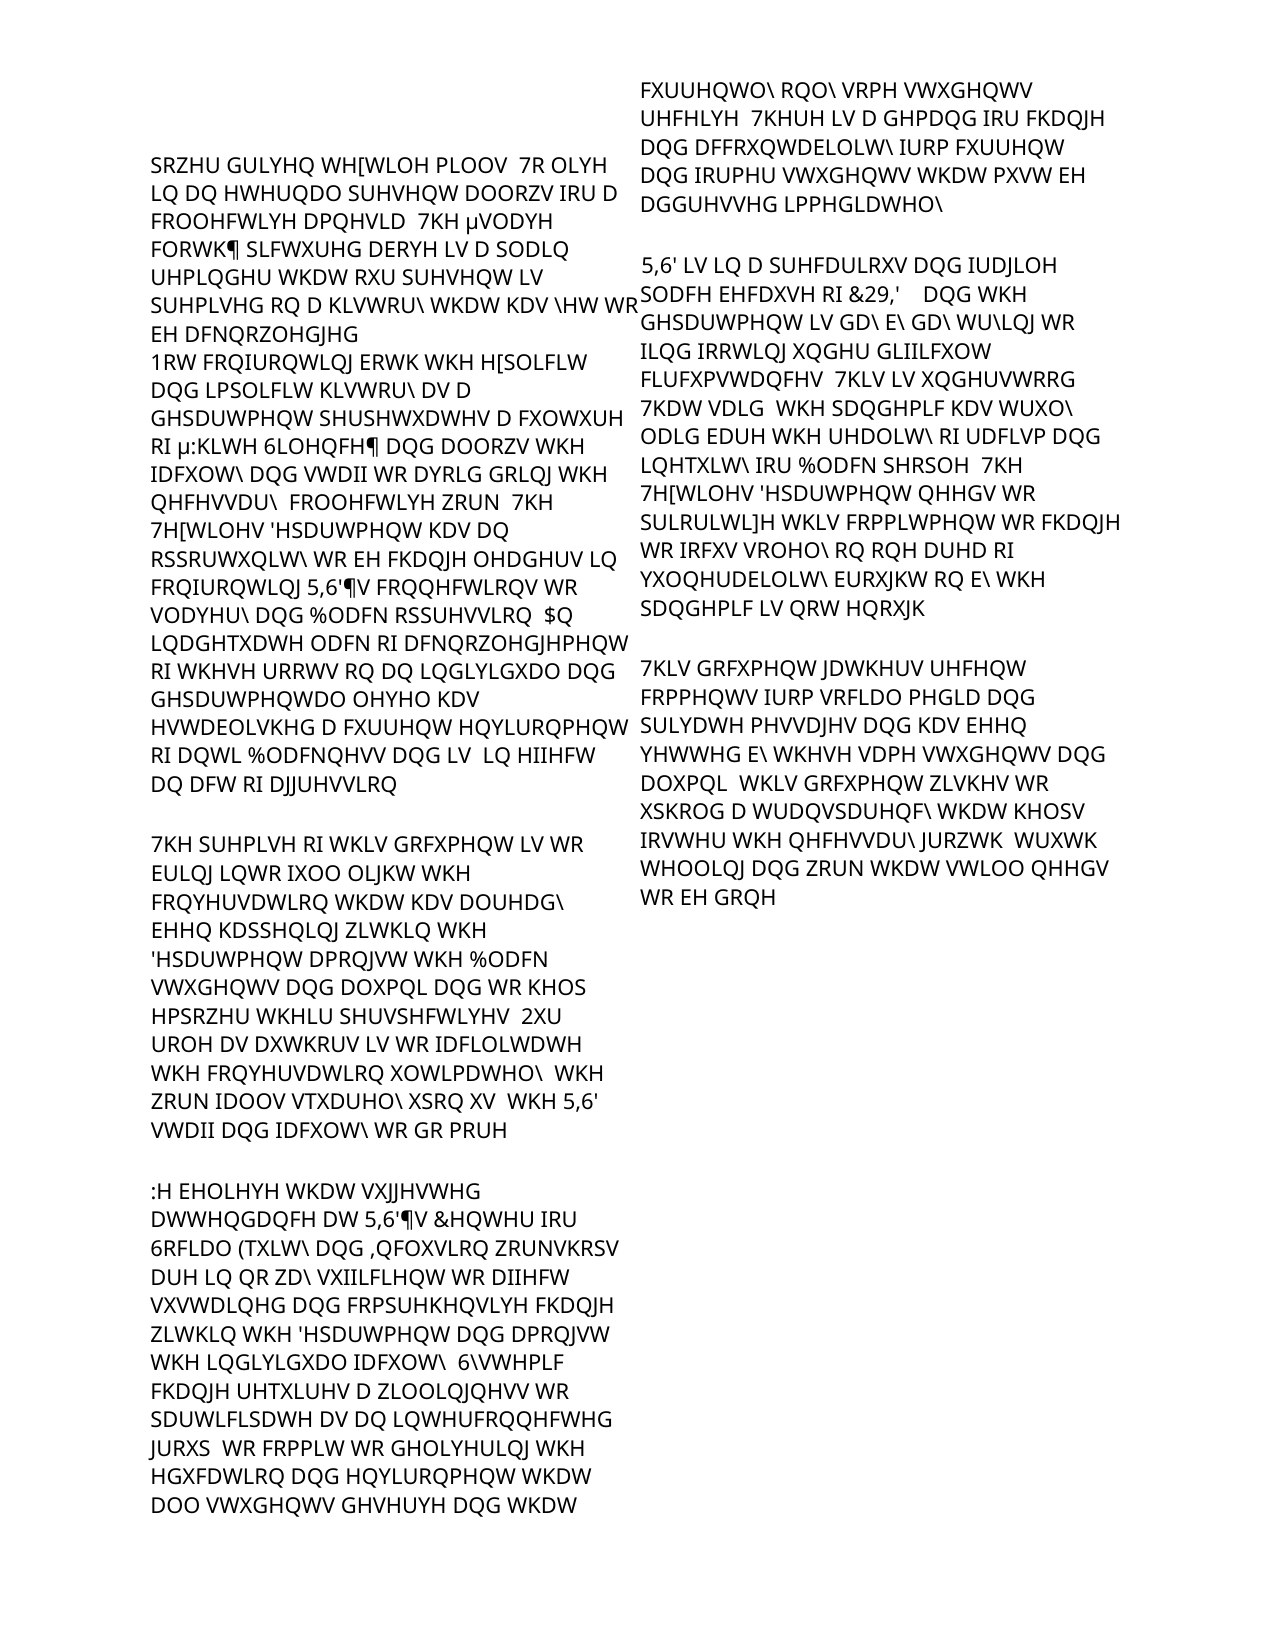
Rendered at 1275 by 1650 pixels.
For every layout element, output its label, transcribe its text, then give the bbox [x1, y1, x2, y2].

text 7KLV GRFXPHQW JDWKHUV UHFHQW FRPPHQWV IURP VRFLDO PHGLD DQG SULYDWH PHVVDJHV DQG KDV EHHQ YHWWHG E\ WKHVH VDPH VWXGHQWV DQG DOXPQL WKLV GRFXPHQW ZLVKHV WR XSKROG D WUDQVSDUHQF\ WKDW KHOSV IRVWHU WKH QHFHVVDU\ JURZWK WUXWK WHOOLQJ DQG ZRUN WKDW VWLOO QHHGV WR EH GRQH [640, 654, 1112, 911]
text 5,6' LV LQ D SUHFDULRXV DQG IUDJLOH SODFH EHFDXVH RI &29,' DQG WKH GHSDUWPHQW LV GD\ E\ GD\ WU\LQJ WR ILQG IRRWLQJ XQGHU GLIILFXOW FLUFXPVWDQFHV 7KLV LV XQGHUVWRRG 7KDW VDLG WKH SDQGHPLF KDV WUXO\ ODLG EDUH WKH UHDOLW\ RI UDFLVP DQG LQHTXLW\ IRU %ODFN SHRSOH 7KH 7H[WLOHV 'HSDUWPHQW QHHGV WR SULRULWL]H WKLV FRPPLWPHQW WR FKDQJH WR IRFXV VROHO\ RQ RQH DUHD RI YXOQHUDELOLW\ EURXJKW RQ E\ WKH SDQGHPLF LV QRW HQRXJK [640, 251, 1127, 622]
text :H EHOLHYH WKDW VXJJHVWHG DWWHQGDQFH DW 5,6'¶V &HQWHU IRU 6RFLDO (TXLW\ DQG ,QFOXVLRQ ZRUNVKRSV DUH LQ QR ZD\ VXIILFLHQW WR DIIHFW VXVWDLQHG DQG FRPSUHKHQVLYH FKDQJH ZLWKLQ WKH 'HSDUWPHQW DQG DPRQJVW WKH LQGLYLGXDO IDFXOW\ 6\VWHPLF FKDQJH UHTXLUHV D ZLOOLQJQHVV WR SDUWLFLSDWH DV DQ LQWHUFRQQHFWHG JURXS WR FRPPLW WR GHOLYHULQJ WKH HGXFDWLRQ DQG HQYLURQPHQW WKDW DOO VWXGHQWV GHVHUYH DQG WKDW FXUUHQWO\ RQO\ VRPH VWXGHQWV UHFHLYH 7KHUH LV D GHPDQG IRU FKDQJH DQG DFFRXQWDELOLW\ IURP FXUUHQW DQG IRUPHU VWXGHQWV WKDW PXVW EH DGGUHVVHG LPPHGLDWHO\ [639, 75, 1112, 218]
text :H EHOLHYH WKDW VXJJHVWHG DWWHQGDQFH DW 5,6'¶V &HQWHU IRU 6RFLDO (TXLW\ DQG ,QFOXVLRQ ZRUNVKRSV DUH LQ QR ZD\ VXIILFLHQW WR DIIHFW VXVWDLQHG DQG FRPSUHKHQVLYH FKDQJH ZLWKLQ WKH 'HSDUWPHQW DQG DPRQJVW WKH LQGLYLGXDO IDFXOW\ 6\VWHPLF FKDQJH UHTXLUHV D ZLOOLQJQHVV WR SDUWLFLSDWH DV DQ LQWHUFRQQHFWHG JURXS WR FRPPLW WR GHOLYHULQJ WKH HGXFDWLRQ DQG HQYLURQPHQW WKDW DOO VWXGHQWV GHVHUYH DQG WKDW FXUUHQWO\ RQO\ VRPH VWXGHQWV UHFHLYH 7KHUH LV D GHPDQG IRU FKDQJH DQG DFFRXQWDELOLW\ IURP FXUUHQW DQG IRUPHU VWXGHQWV WKDW PXVW EH DGGUHVVHG LPPHGLDWHO\ [150, 1176, 624, 1519]
text 7KH SUHPLVH RI WKLV GRFXPHQW LV WR EULQJ LQWR IXOO OLJKW WKH FRQYHUVDWLRQ WKDW KDV DOUHDG\ EHHQ KDSSHQLQJ ZLWKLQ WKH 'HSDUWPHQW DPRQJVW WKH %ODFN VWXGHQWV DQG DOXPQL DQG WR KHOS HPSRZHU WKHLU SHUVSHFWLYHV 2XU UROH DV DXWKRUV LV WR IDFLOLWDWH WKH FRQYHUVDWLRQ XOWLPDWHO\ WKH ZRUN IDOOV VTXDUHO\ XSRQ XV WKH 5,6' VWDII DQG IDFXOW\ WR GR PRUH [151, 830, 624, 1144]
text SRZHU GULYHQ WH[WLOH PLOOV 7R OLYH LQ DQ HWHUQDO SUHVHQW DOORZV IRU D FROOHFWLYH DPQHVLD 7KH µVODYH FORWK¶ SLFWXUHG DERYH LV D SODLQ UHPLQGHU WKDW RXU SUHVHQW LV SUHPLVHG RQ D KLVWRU\ WKDW KDV \HW WR EH DFNQRZOHGJHG 1RW FRQIURQWLQJ ERWK WKH H[SOLFLW DQG LPSOLFLW KLVWRU\ DV D GHSDUWPHQW SHUSHWXDWHV D FXOWXUH RI µ:KLWH 6LOHQFH¶ DQG DOORZV WKH IDFXOW\ DQG VWDII WR DYRLG GRLQJ WKH QHFHVVDU\ FROOHFWLYH ZRUN 7KH 7H[WLOHV 'HSDUWPHQW KDV DQ RSSRUWXQLW\ WR EH FKDQJH OHDGHUV LQ FRQIURQWLQJ 5,6'¶V FRQQHFWLRQV WR VODYHU\ DQG %ODFN RSSUHVVLRQ $Q LQDGHTXDWH ODFN RI DFNQRZOHGJHPHQW RI WKHVH URRWV RQ DQ LQGLYLGXDO DQG GHSDUWPHQWDO OHYHO KDV HVWDEOLVKHG D FXUUHQW HQYLURQPHQW RI DQWL %ODFNQHVV DQG LV LQ HIIHFW DQ DFW RI DJJUHVVLRQ [150, 151, 639, 798]
